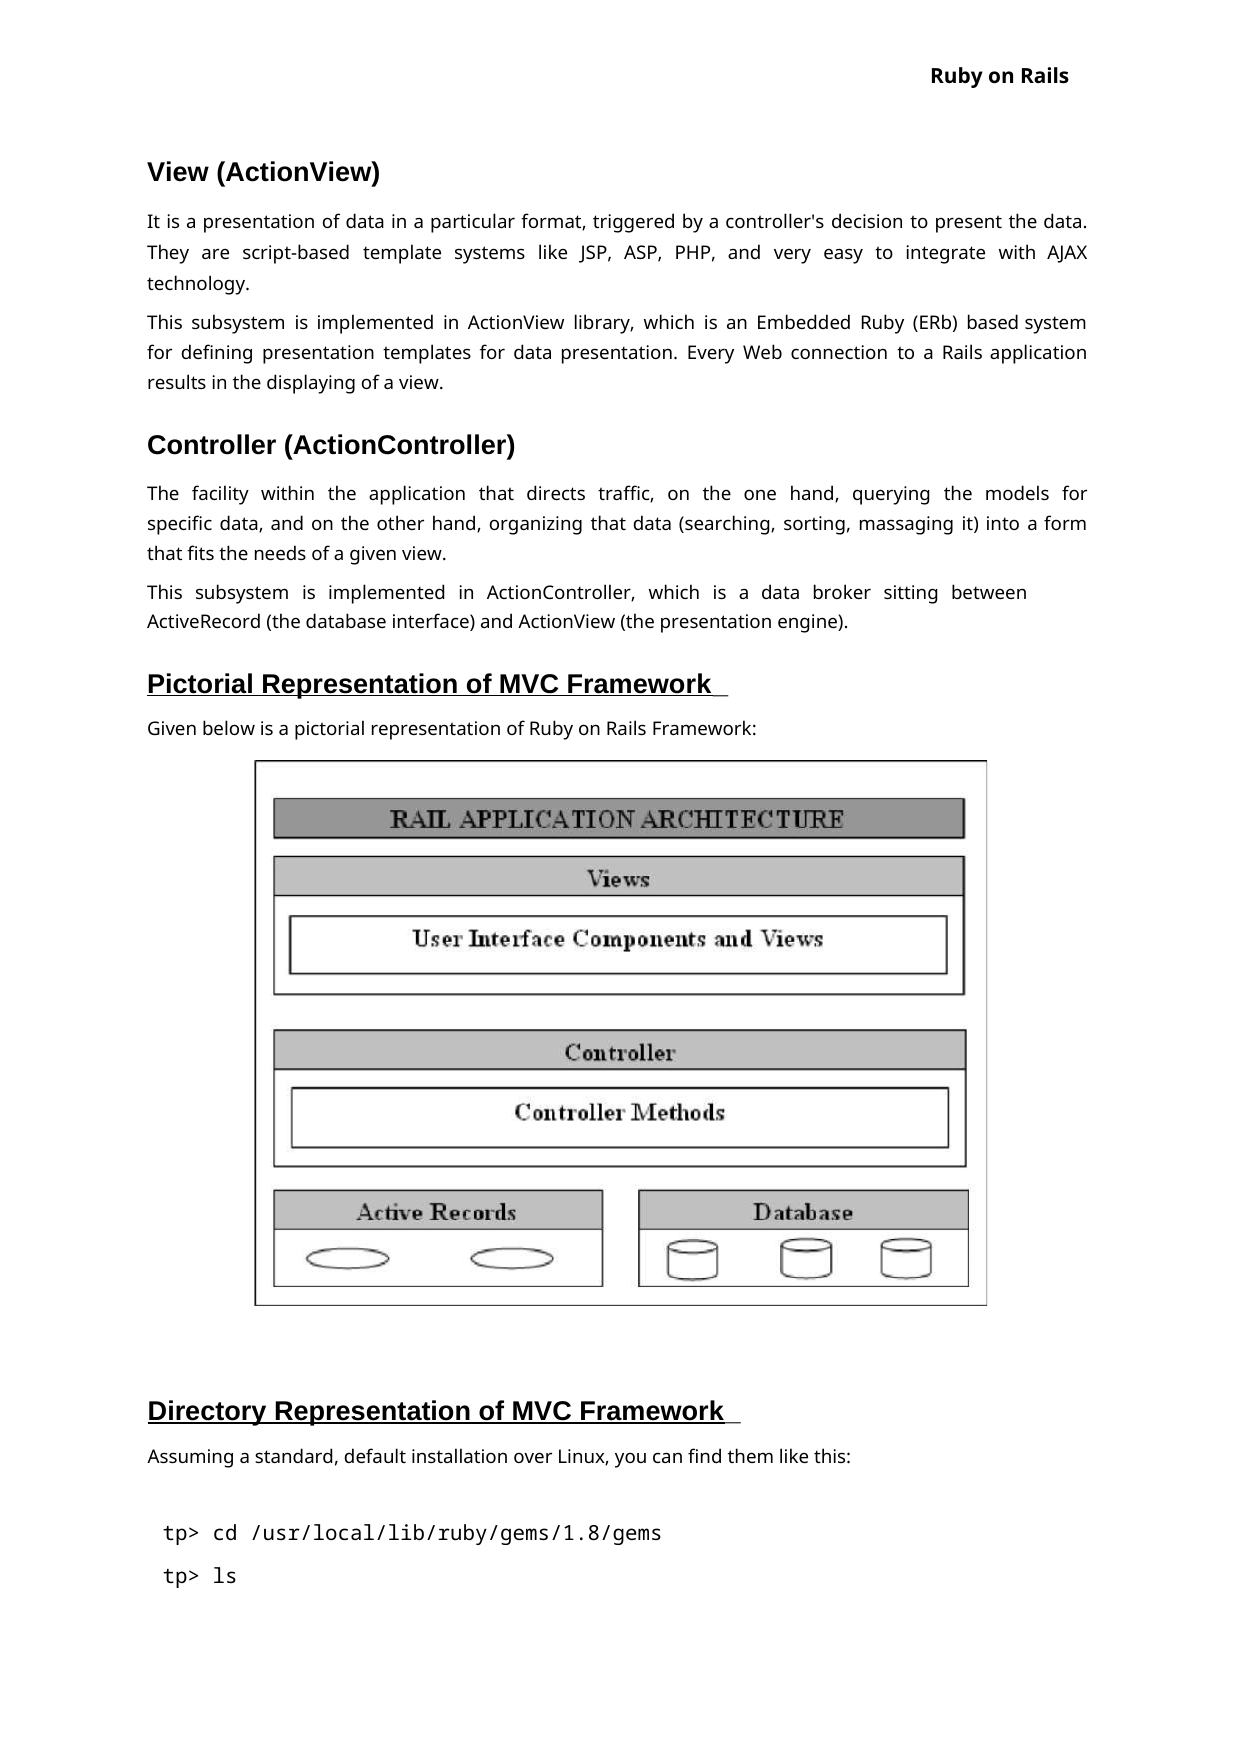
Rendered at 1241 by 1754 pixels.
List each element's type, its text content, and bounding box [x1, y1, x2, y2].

text Assuming a standard, default installation over Linux, you can find them like this: [147, 1443, 1154, 1468]
text Pictorial Representation of MVC Framework_ [147, 668, 1154, 699]
text Given below is a pictorial representation of Ruby on Rails Framework: [147, 716, 1154, 741]
text View (ActionView) [147, 156, 1154, 188]
text The facility within the application that directs traffic, on the one hand, querying the models for specific data, and on the other hand, organizing that data (searching, sorting, massaging it) into a form that fits the needs of a given view. [147, 480, 1088, 566]
text This subsystem is implemented in ActionController, which is a data broker sitting between ActiveRecord (the database interface) and ActionView (the presentation engine). [147, 579, 1092, 634]
text Ruby on Rails [930, 61, 1154, 89]
text It is a presentation of data in a particular format, triggered by a controller's decision to present the data. They are script-based template systems like JSP, ASP, PHP, and very easy to integrate with AJAX technology. [147, 208, 1088, 296]
text This subsystem is implemented in ActionView library, which is an Embedded Ruby (ERb) based system for defining presentation templates for data presentation. Every Web connection to a Rails application results in the displaying of a view. [147, 309, 1087, 395]
text Directory Representation of MVC Framework_ [147, 1395, 1154, 1426]
text tp> cd /usr/local/lib/ruby/gems/1.8/gems [162, 1518, 1154, 1546]
text tp> ls [162, 1561, 1154, 1589]
picture [254, 760, 988, 1306]
text Controller (ActionController) [147, 429, 1154, 460]
